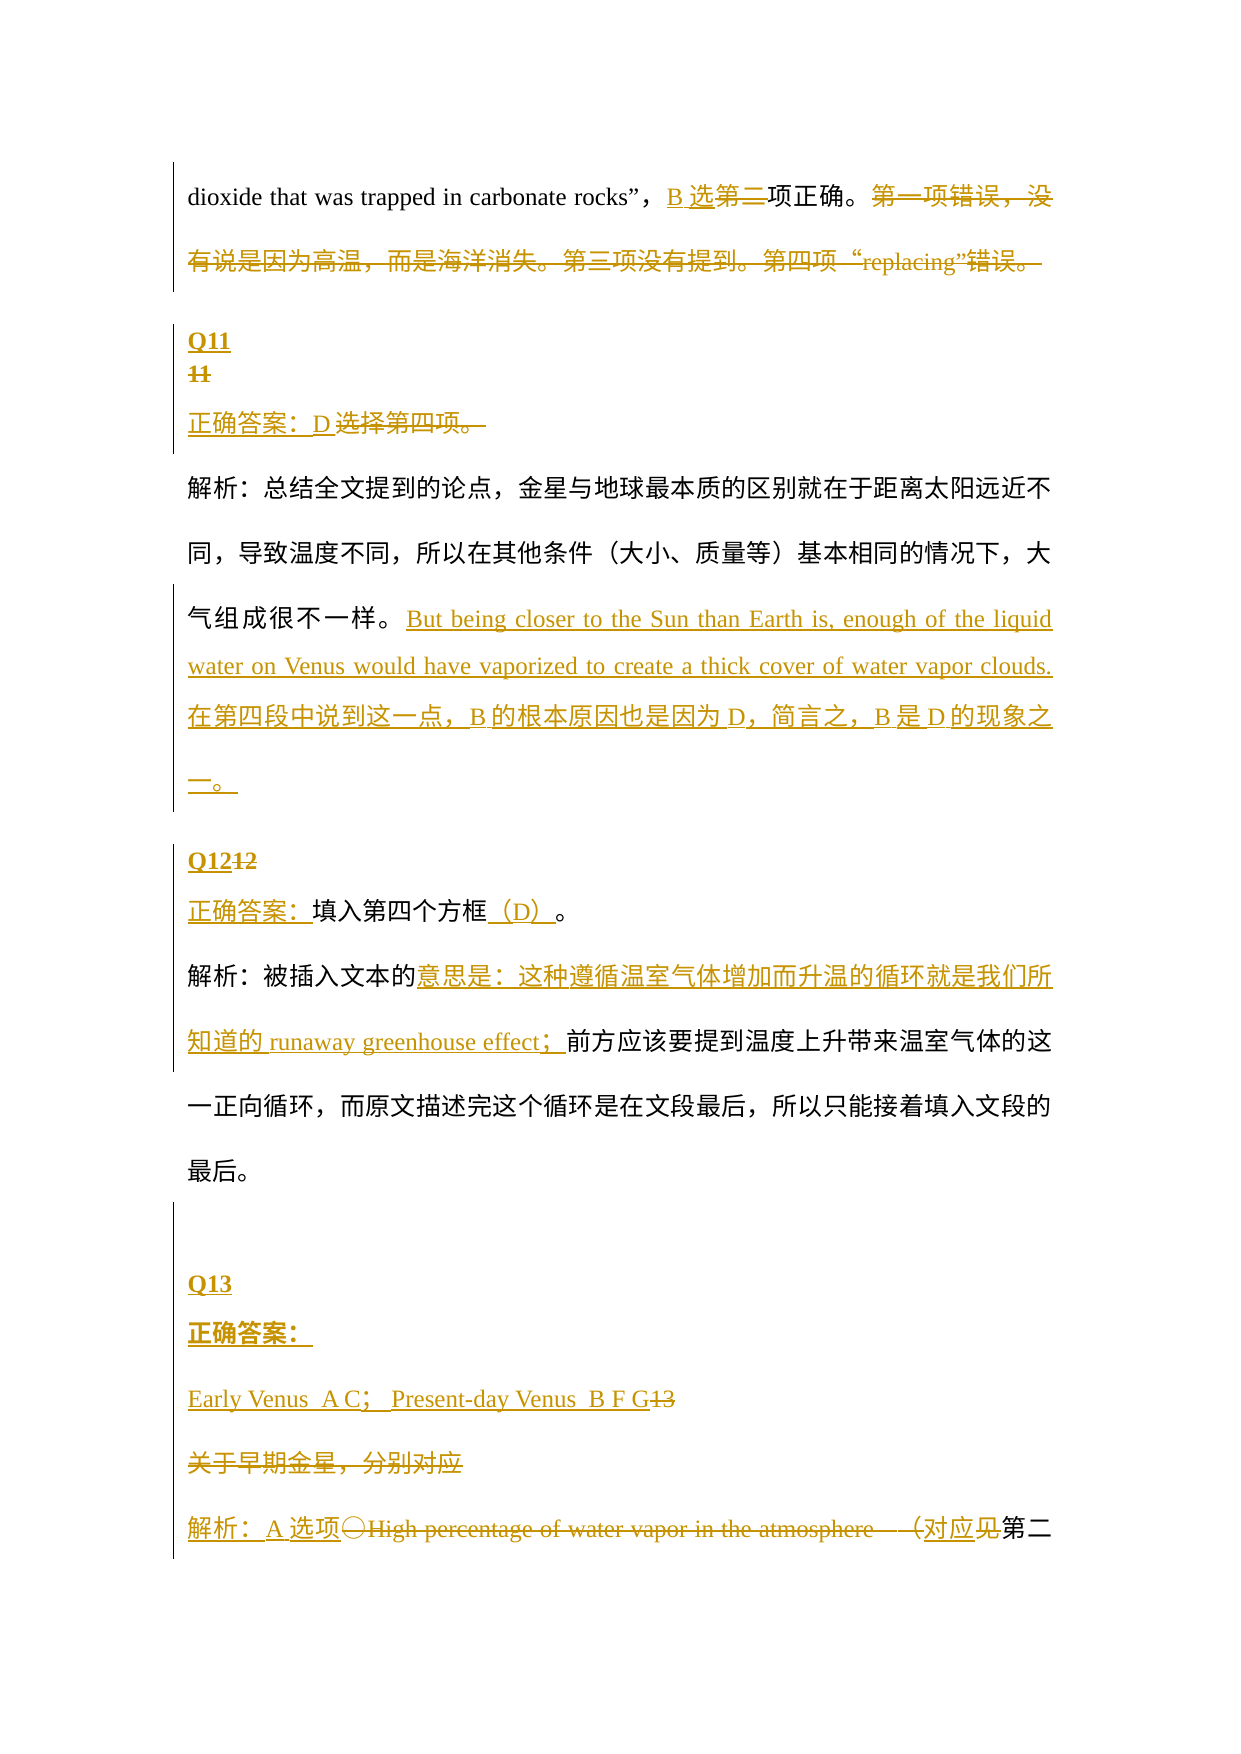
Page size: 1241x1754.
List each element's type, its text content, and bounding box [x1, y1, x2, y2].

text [187, 162, 1053, 292]
text 解析：总结全文提到的论点，金星与地球最本质的区别就在于距离太阳远近不同，导致温度不同，所以在其他条件（大小、质量等）基本相同的情况下，大气组成很不一样。 [187, 677, 1053, 812]
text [187, 1494, 1053, 1559]
text 解析：总结全文提到的论点，金星与地球最本质的区别就在于距离太阳远近不同，导致温度不同，所以在其他条件（大小、质量等）基本相同的情况下，大气组成很不一样。 [187, 454, 1053, 676]
text 解析：被插入文本的前方应该要提到温度上升带来温室气体的这一正向循环，而原文描述完这个循环是在文段最后，所以只能接着填入文段的最后。 [187, 942, 1053, 1202]
text 填入第四个方框。 [187, 877, 1053, 942]
